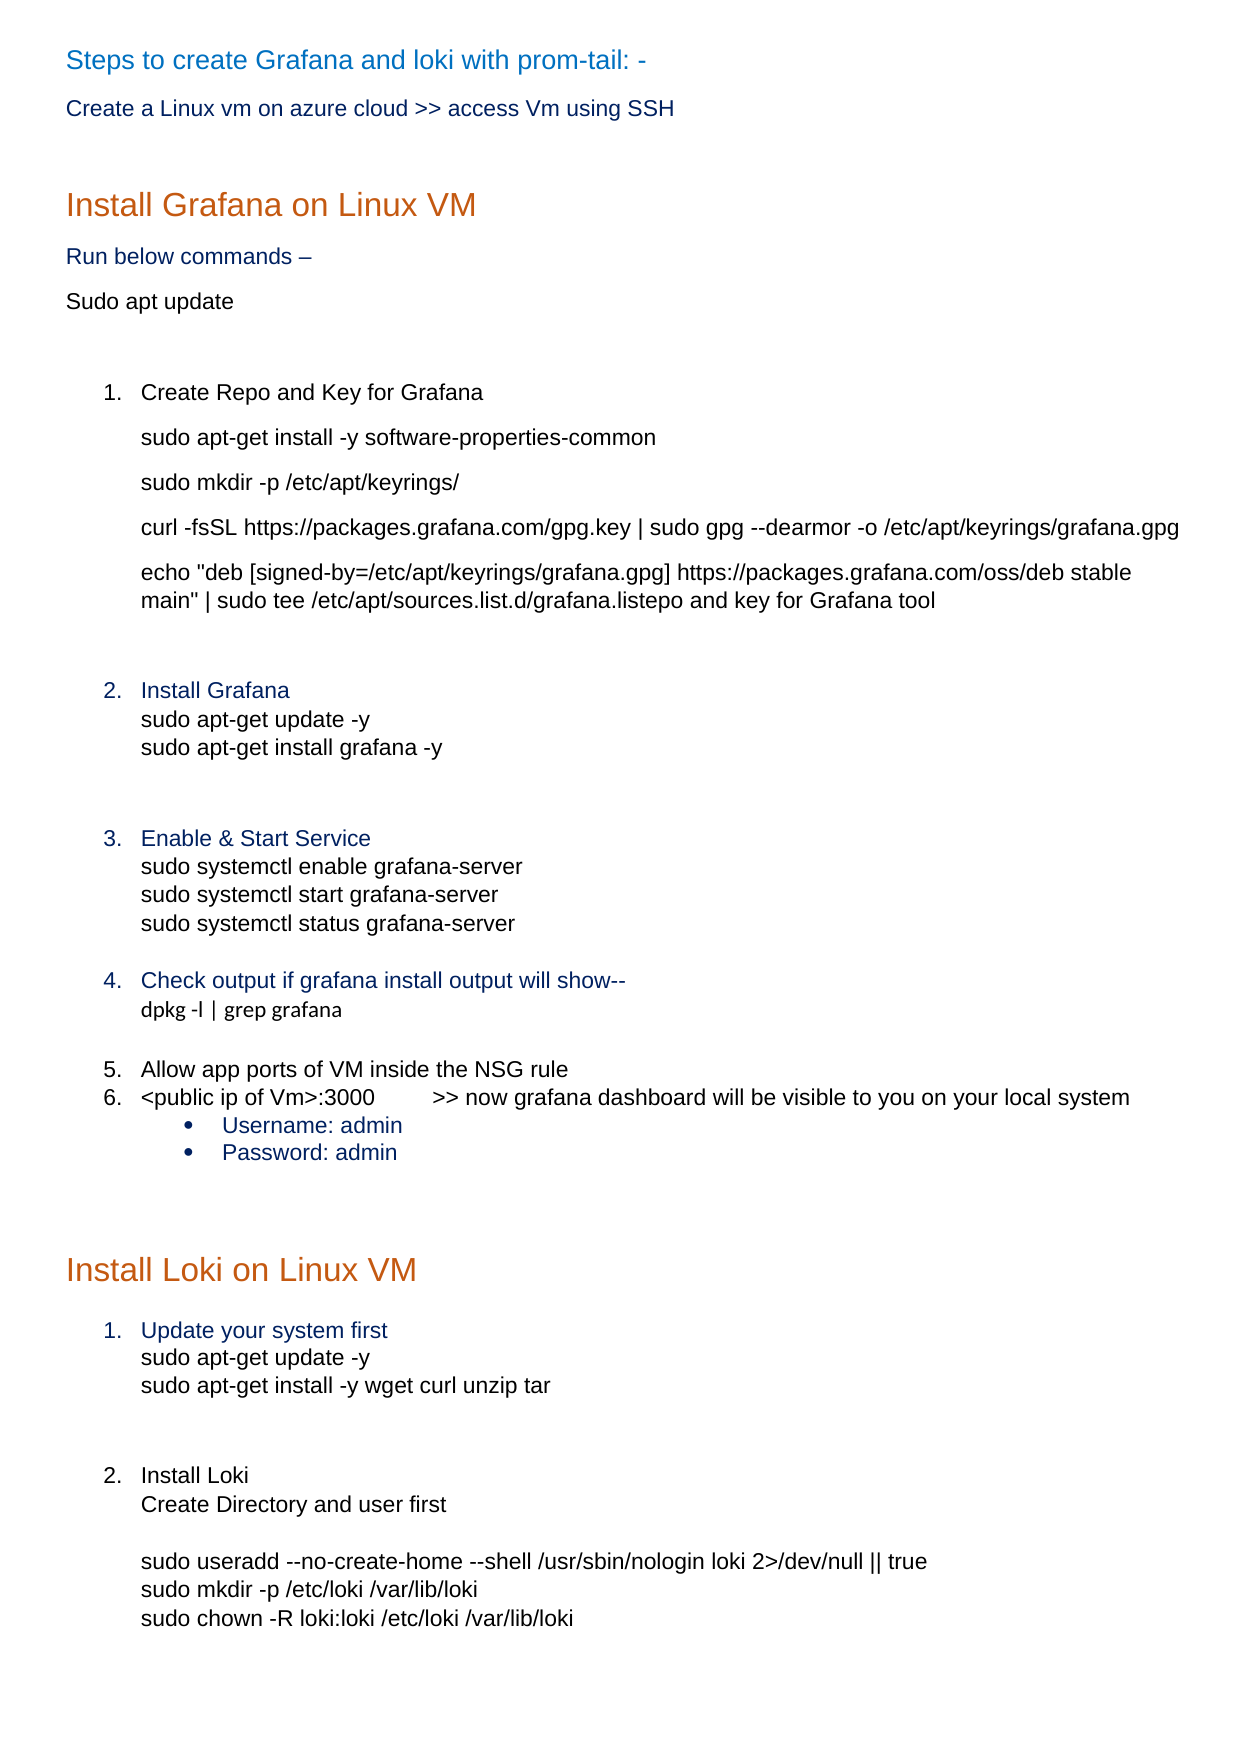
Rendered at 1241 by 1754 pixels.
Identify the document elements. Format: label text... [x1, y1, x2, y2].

list sudo apt-get install grafana -y [141, 734, 1191, 761]
list sudo mkdir -p /etc/loki /var/lib/loki [141, 1576, 1191, 1603]
text Install Grafana on Linux VM [66, 185, 1191, 223]
list sudo systemctl start grafana-server [141, 881, 1191, 908]
text Steps to create Grafana and loki with prom-tail: - [66, 44, 1191, 76]
text curl -fsSL https://packages.grafana.com/gpg.key | sudo gpg --dearmor -o /etc/apt/keyrings/grafana.gpg [141, 514, 1191, 540]
text sudo apt-get install -y software-properties-common [141, 423, 1191, 450]
list Allow app ports of VM inside the NSG rule [103, 1056, 1191, 1082]
list <public ip of Vm>:3000 >> now grafana dashboard will be visible to you on your local system [103, 1084, 1191, 1110]
text Create a Linux vm on azure cloud >> access Vm using SSH [66, 95, 1191, 121]
text Sudo apt update [66, 288, 1191, 314]
list Install Loki [103, 1462, 1191, 1489]
list Check output if grafana install output will show-- [103, 967, 1191, 993]
list sudo apt-get install -y wget curl unzip tar [141, 1372, 1191, 1399]
list sudo apt-get update -y [141, 1344, 1191, 1370]
list sudo useradd --no-create-home --shell /usr/sbin/nologin loki 2>/dev/null || true [141, 1548, 1191, 1574]
list sudo systemctl status grafana-server [141, 910, 1191, 936]
list Enable & Start Service [103, 824, 1191, 851]
text echo "deb [signed-by=/etc/apt/keyrings/grafana.gpg] https://packages.grafana.com/oss/deb stable main" | sudo tee /etc/apt/sources.list.d/grafana.listepo and key for Grafana tool [141, 559, 1191, 614]
list dpkg -l | grep grafana [141, 995, 1191, 1023]
list sudo apt-get update -y [141, 706, 1191, 732]
list Install Grafana [103, 677, 1191, 704]
list sudo systemctl enable grafana-server [141, 853, 1191, 879]
list Password: admin [184, 1139, 1191, 1165]
text sudo mkdir -p /etc/apt/keyrings/ [141, 469, 1191, 495]
list Update your system first [103, 1317, 1191, 1344]
text Install Loki on Linux VM [66, 1250, 1191, 1288]
text Run below commands – [66, 243, 1191, 269]
list Username: admin [184, 1112, 1191, 1139]
list Create Directory and user first [141, 1491, 1191, 1517]
list sudo chown -R loki:loki /etc/loki /var/lib/loki [141, 1605, 1191, 1631]
list Create Repo and Key for Grafana [103, 378, 1191, 405]
